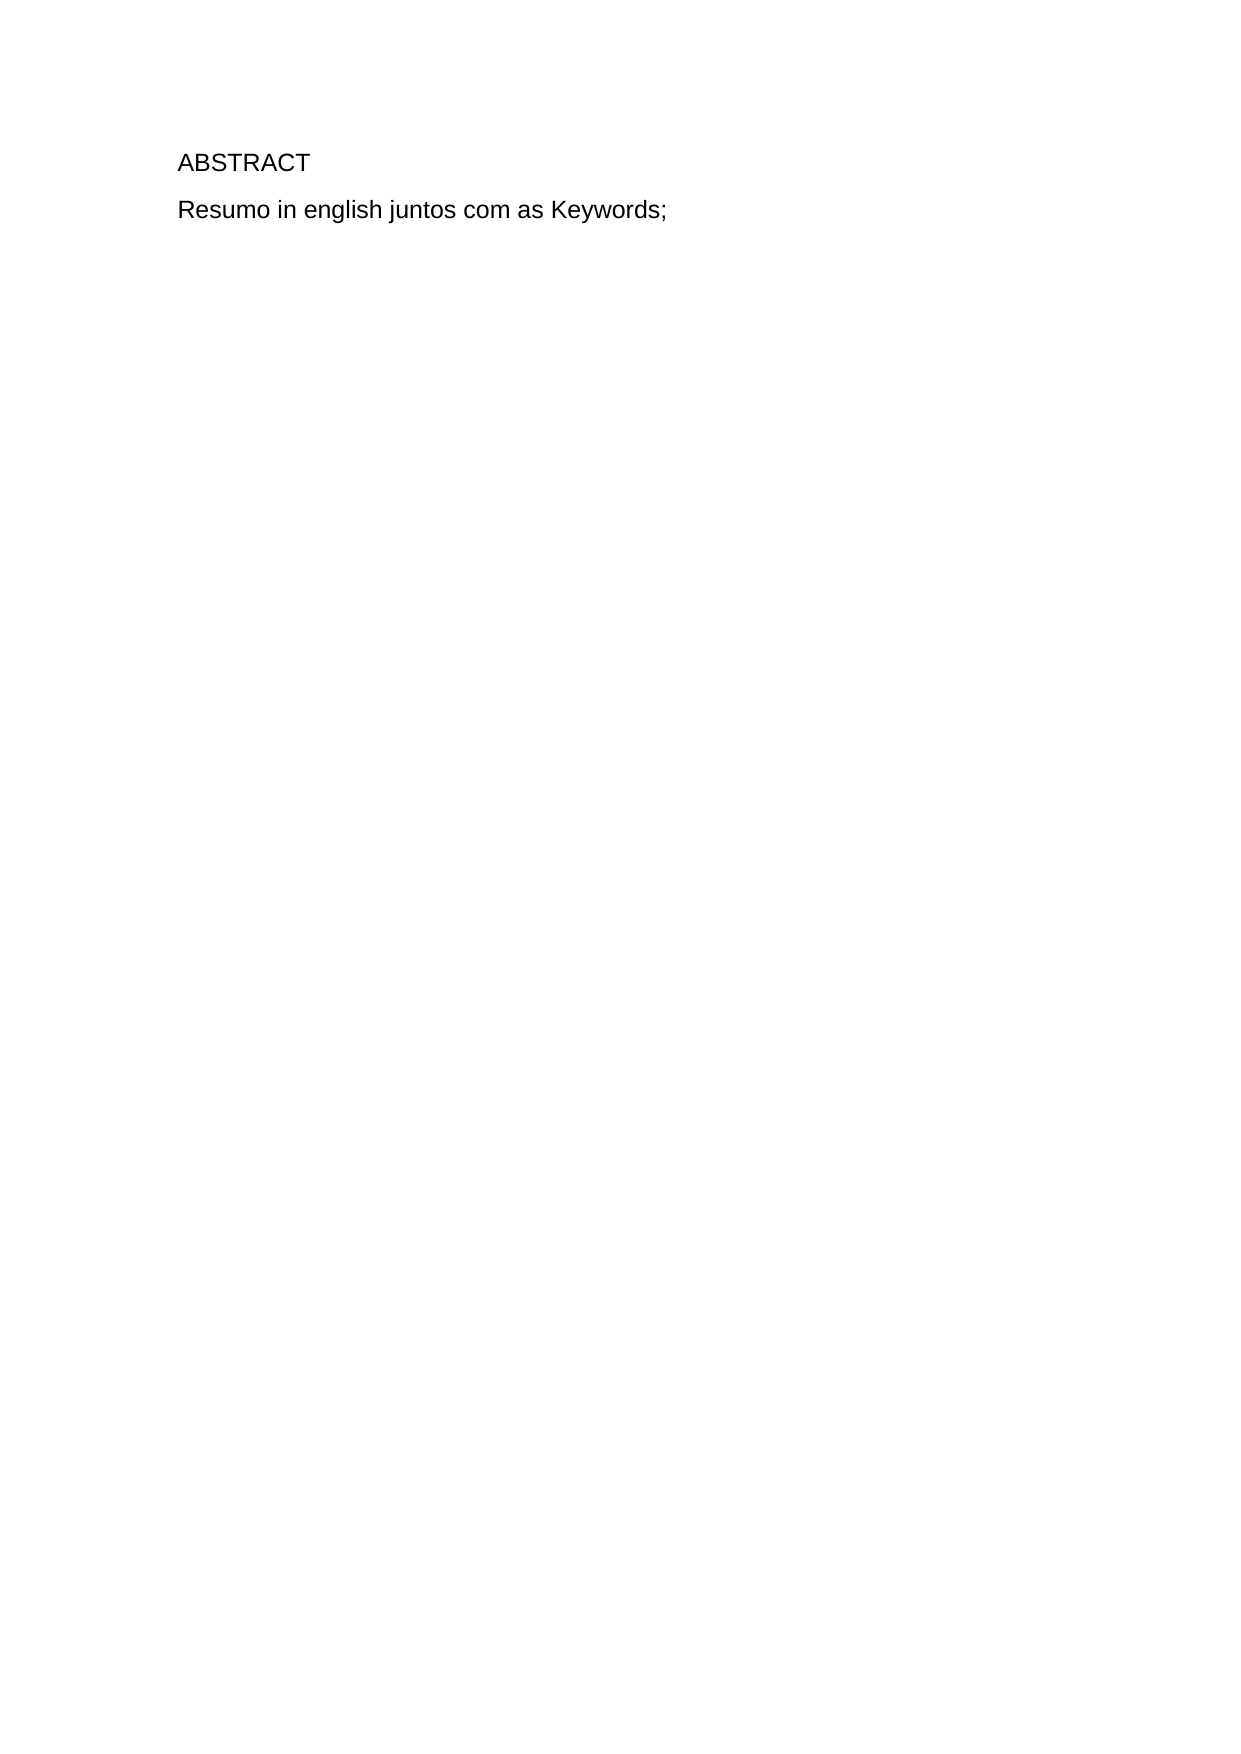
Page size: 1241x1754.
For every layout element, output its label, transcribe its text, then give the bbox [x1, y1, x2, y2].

text ABSTRACT [177, 148, 1063, 176]
text Resumo in english juntos com as Keywords; [177, 195, 1063, 224]
